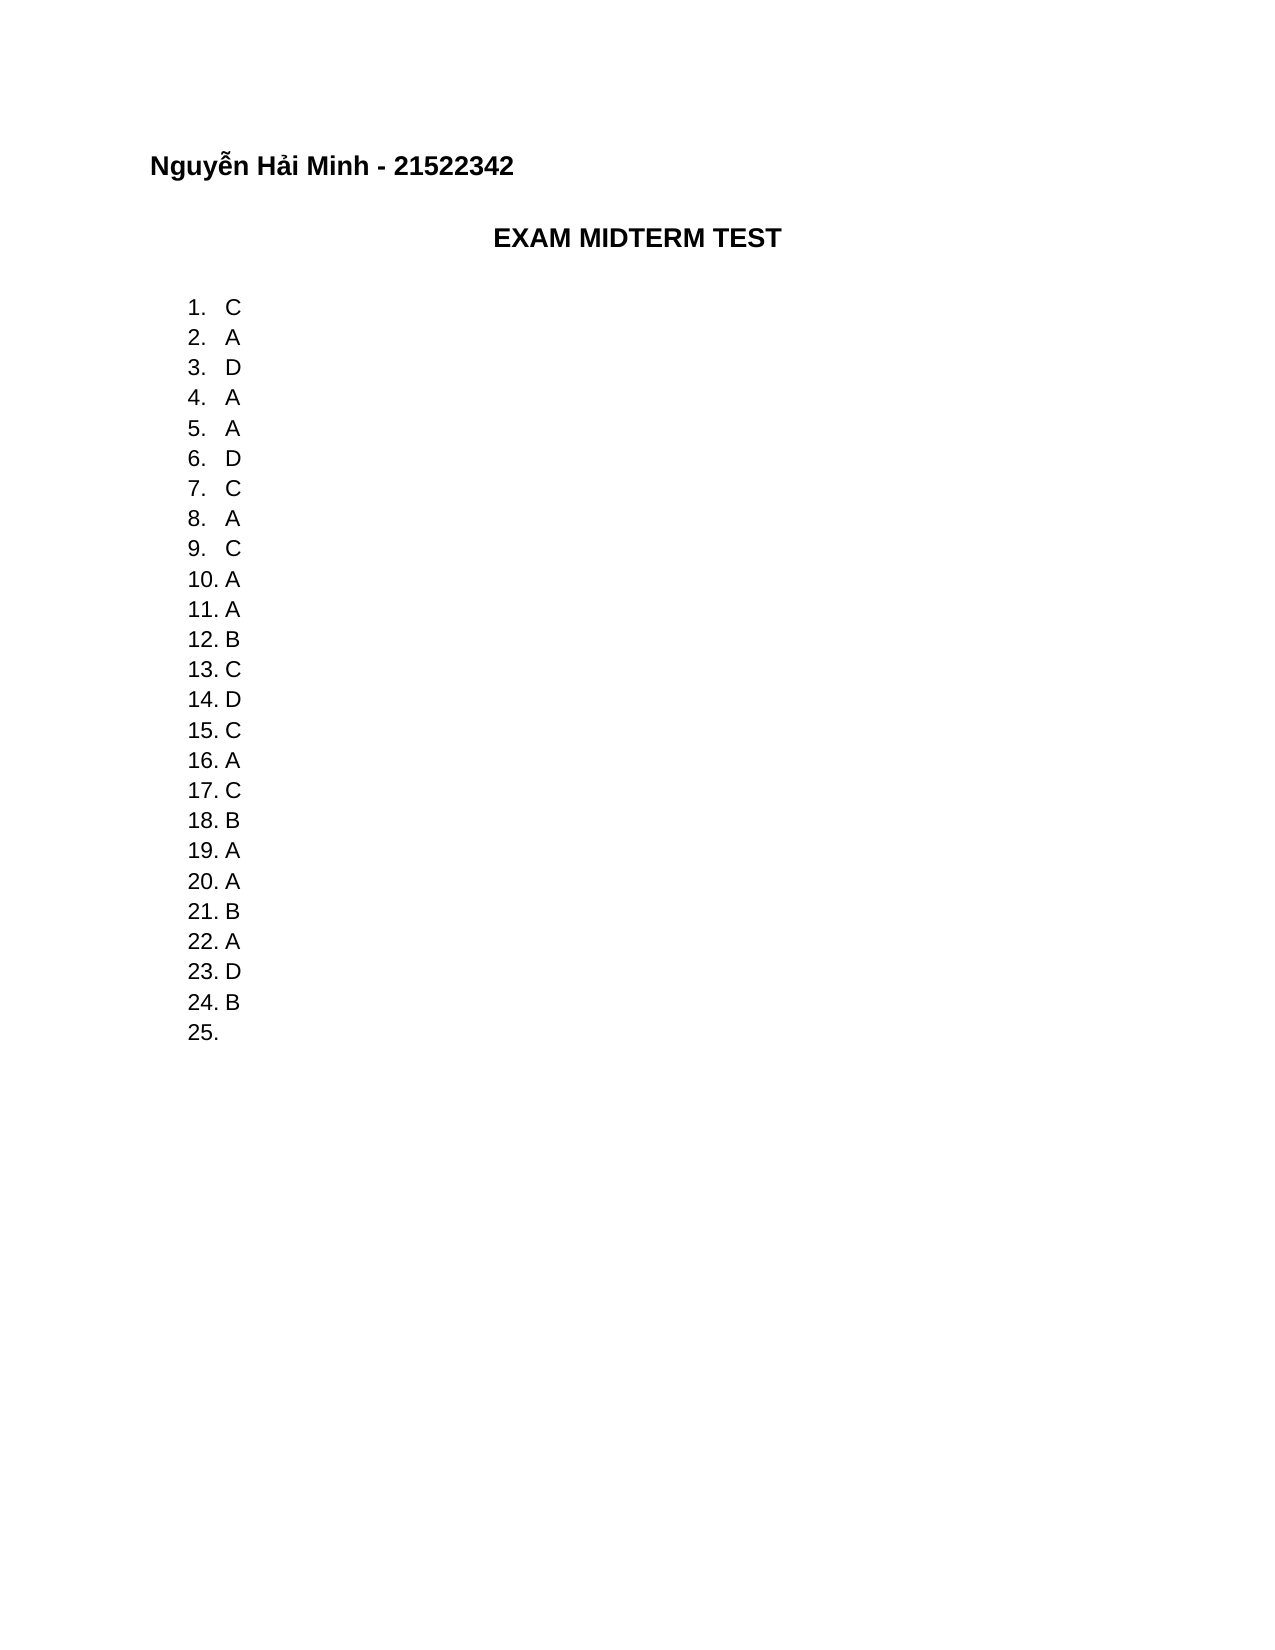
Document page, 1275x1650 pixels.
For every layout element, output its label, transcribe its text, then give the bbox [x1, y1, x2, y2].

list C [187, 294, 1125, 320]
list A [187, 414, 1125, 441]
list D [187, 686, 1125, 713]
list D [187, 354, 1125, 381]
list D [187, 958, 1125, 985]
list B [187, 988, 1125, 1015]
list A [187, 747, 1125, 773]
list D [187, 445, 1125, 471]
list B [187, 626, 1125, 652]
list A [187, 324, 1125, 350]
list C [187, 777, 1125, 803]
list A [187, 596, 1125, 622]
list A [187, 837, 1125, 864]
list C [187, 535, 1125, 562]
list C [187, 717, 1125, 743]
list A [187, 868, 1125, 894]
list C [187, 656, 1125, 683]
list A [187, 928, 1125, 954]
list B [187, 807, 1125, 834]
text EXAM MIDTERM TEST [150, 222, 1125, 253]
text Nguyễn Hải Minh - 21522342 [150, 150, 1125, 181]
list A [187, 505, 1125, 532]
list C [187, 475, 1125, 501]
list A [187, 384, 1125, 411]
list B [187, 898, 1125, 924]
list A [187, 566, 1125, 592]
